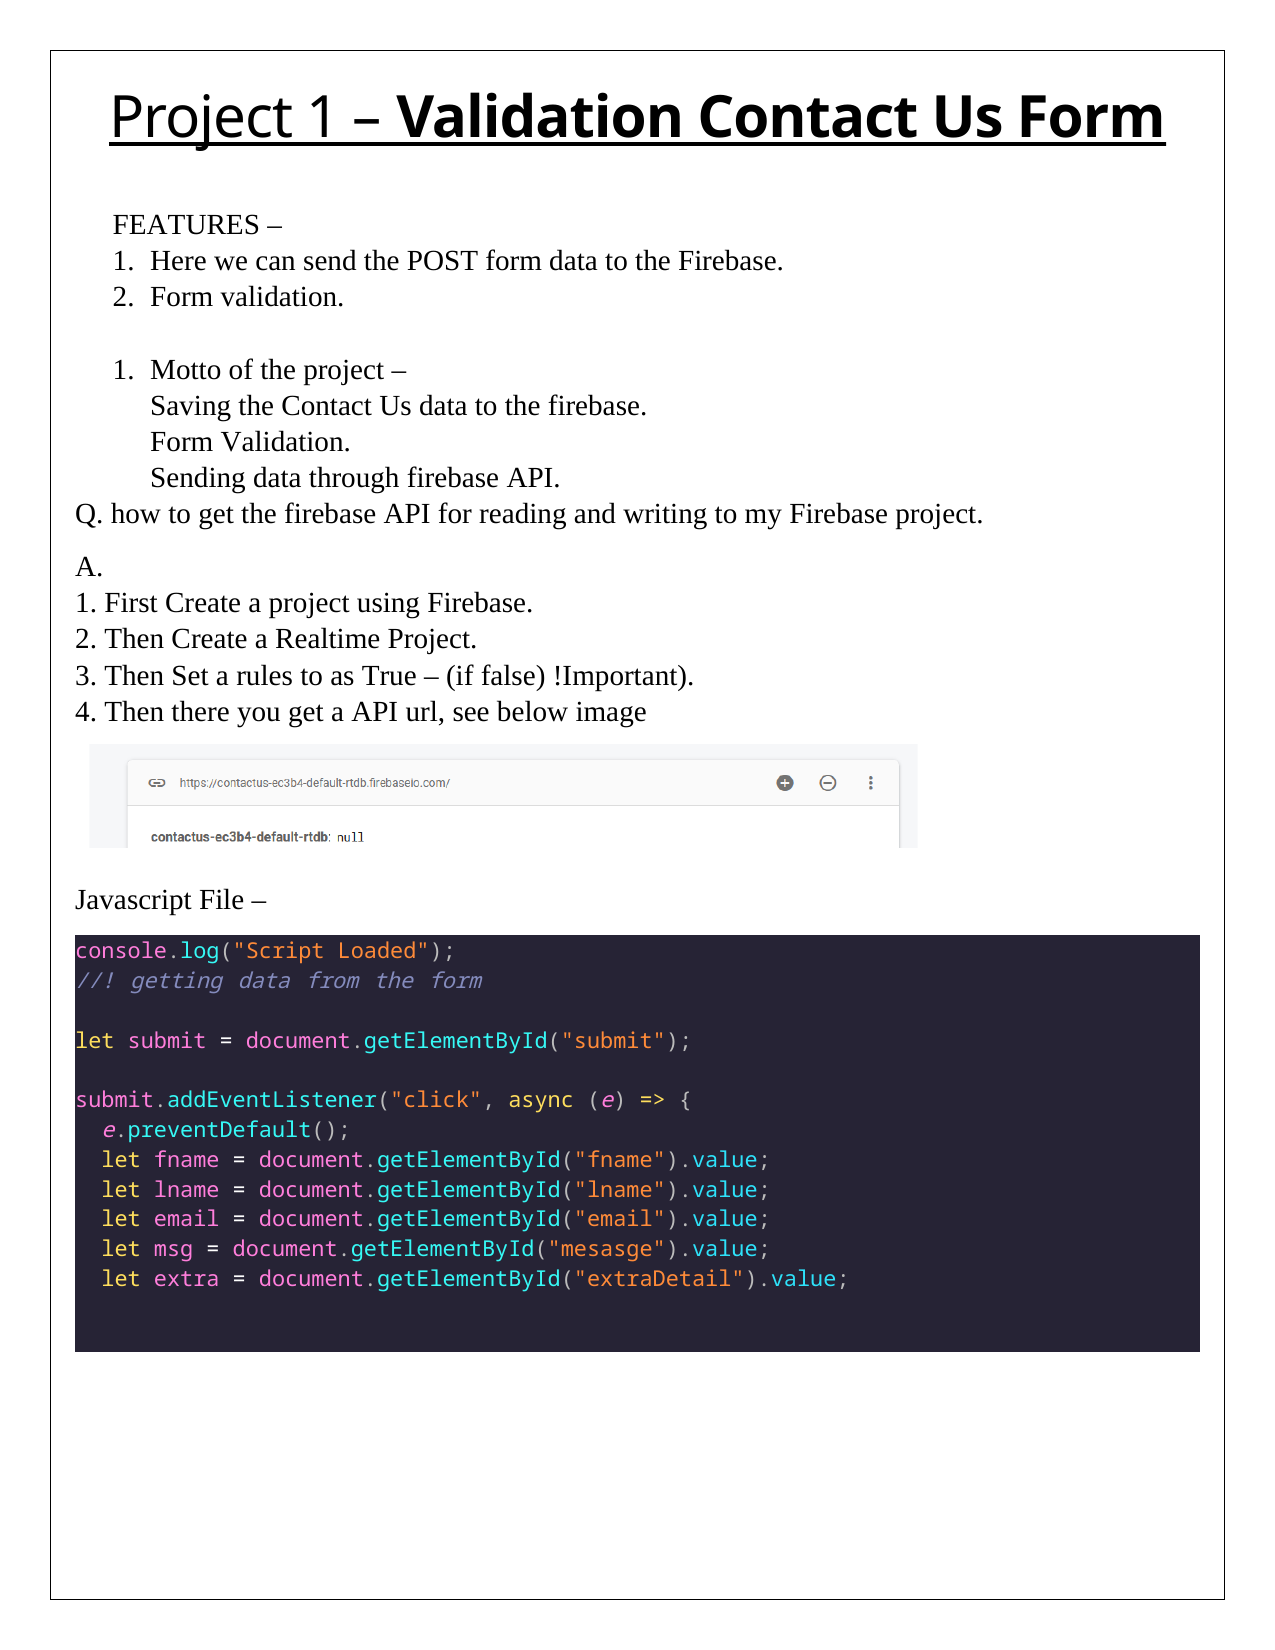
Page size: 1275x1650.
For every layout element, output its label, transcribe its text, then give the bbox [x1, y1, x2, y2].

title Project 1 – Validation Contact Us Form [75, 75, 1200, 154]
list Form validation. [112, 279, 1200, 313]
text console.log("Script Loaded"); [75, 935, 1200, 965]
text let msg = document.getElementById("mesasge").value; [75, 1233, 1200, 1263]
list Form Validation. [150, 424, 1200, 458]
text e.preventDefault(); [75, 1114, 1200, 1144]
text let lname = document.getElementById("lname").value; [75, 1174, 1200, 1203]
text 4. Then there you get a API url, see below image [75, 694, 1200, 727]
list Here we can send the POST form data to the Firebase. [112, 243, 1200, 277]
text Q. how to get the firebase API for reading and writing to my Firebase project. [75, 496, 1200, 530]
text 1. First Create a project using Firebase. [75, 585, 1200, 619]
text let email = document.getElementById("email").value; [75, 1203, 1200, 1233]
text let submit = document.getElementById("submit"); [75, 1025, 1200, 1054]
text submit.addEventListener("click", async (e) => { [75, 1084, 1200, 1114]
text FEATURES – [75, 207, 1200, 241]
text let fname = document.getElementById("fname").value; [75, 1144, 1200, 1174]
text A. [75, 549, 1200, 583]
list Saving the Contact Us data to the firebase. [150, 388, 1200, 422]
picture [89, 744, 918, 848]
list Motto of the project – [112, 352, 1200, 385]
text //! getting data from the form [75, 965, 1200, 995]
list Sending data through firebase API. [150, 460, 1200, 494]
text let extra = document.getElementById("extraDetail").value; [75, 1263, 1200, 1293]
text Javascript File – [75, 882, 1200, 916]
text 3. Then Set a rules to as True – (if false) !Important). [75, 658, 1200, 691]
text 2. Then Create a Realtime Project. [75, 622, 1200, 655]
